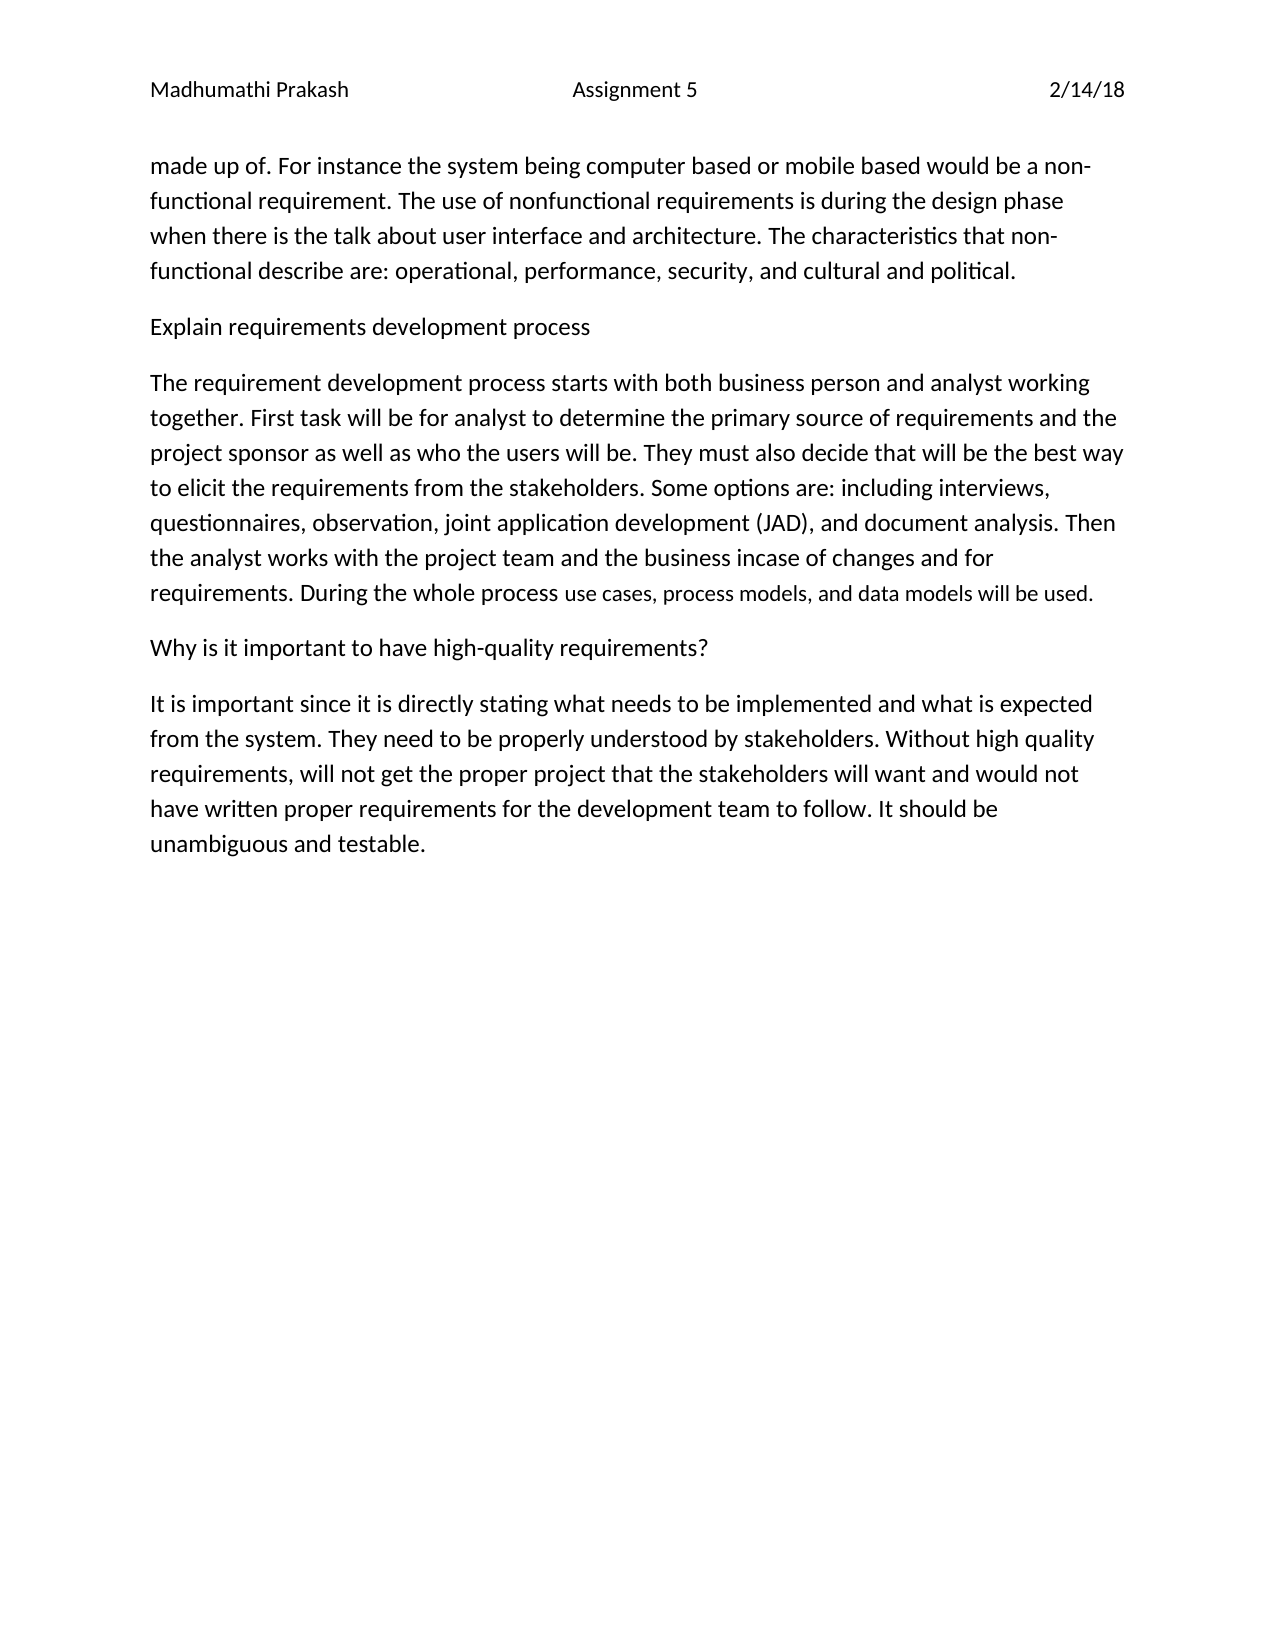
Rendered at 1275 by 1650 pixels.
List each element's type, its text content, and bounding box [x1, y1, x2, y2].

text Why is it important to have high-quality requirements? [150, 632, 1125, 663]
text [150, 150, 1125, 286]
text The requirement development process starts with both business person and analyst working together. First task will be for analyst to determine the primary source of requirements and the project sponsor as well as who the users will be. They must also decide that will be the best way to elicit the requirements from the stakeholders. Some options are: including interviews, questionnaires, observation, joint application development (JAD), and document analysis. Then the analyst works with the project team and the business incase of changes and for requirements. During the whole process use cases, process models, and data models will be used. [150, 367, 1125, 607]
text It is important since it is directly stating what needs to be implemented and what is expected from the system. They need to be properly understood by stakeholders. Without high quality requirements, will not get the proper project that the stakeholders will want and would not have written proper requirements for the development team to follow. It should be unambiguous and testable. [150, 688, 1125, 859]
text Explain requirements development process [150, 311, 1125, 341]
